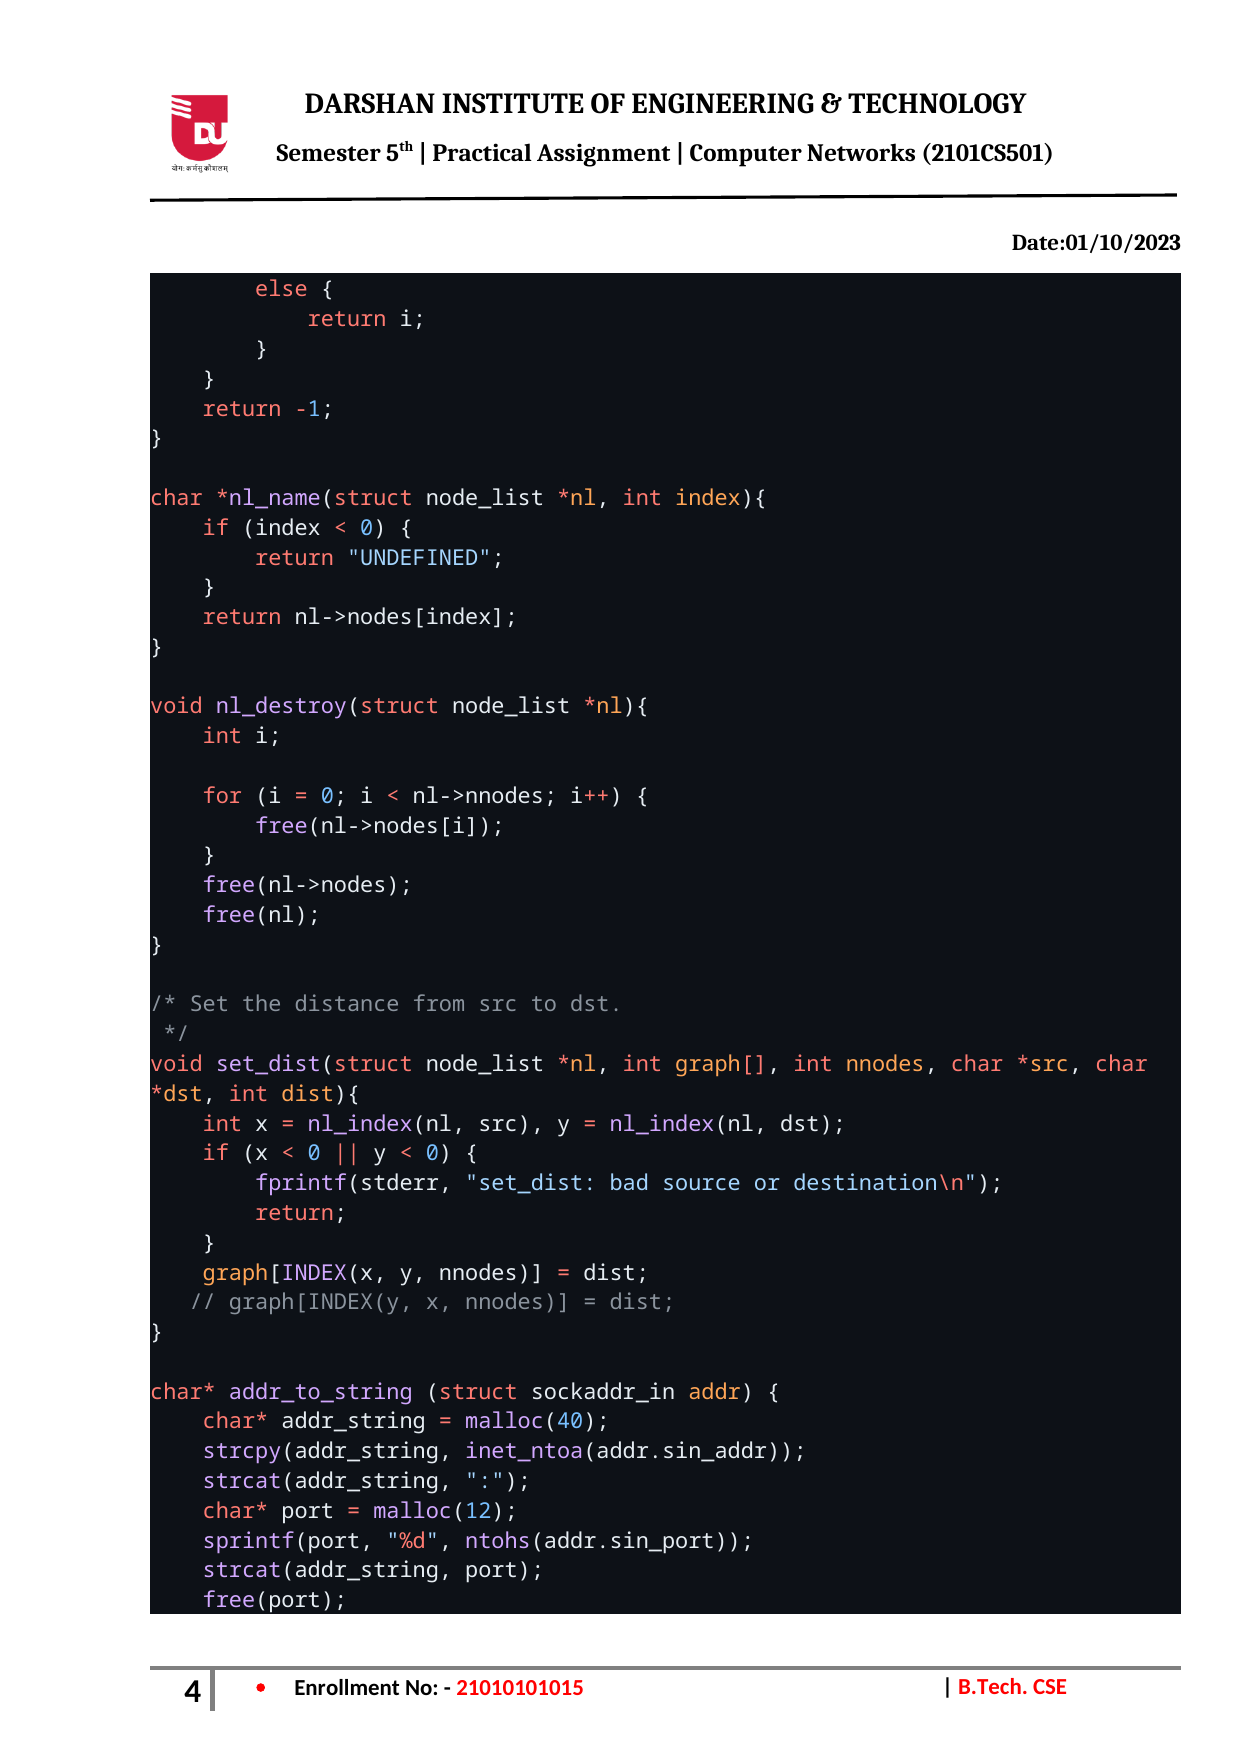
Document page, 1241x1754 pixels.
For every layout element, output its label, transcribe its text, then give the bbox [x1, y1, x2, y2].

text } [150, 1316, 1181, 1346]
text free(port); [150, 1584, 1181, 1614]
text char *nl_name(struct node_list *nl, int index){ [150, 482, 1181, 512]
text free(nl->nodes[i]); [150, 810, 1181, 839]
text int x = nl_index(nl, src), y = nl_index(nl, dst); [150, 1108, 1181, 1137]
text if (x < 0 || y < 0) { [150, 1137, 1181, 1167]
text int i; [150, 720, 1181, 750]
text char* addr_string = malloc(40); [150, 1406, 1181, 1435]
text } [150, 929, 1181, 959]
text if (index < 0) { [150, 512, 1181, 542]
text strcpy(addr_string, inet_ntoa(addr.sin_addr)); [150, 1435, 1181, 1465]
text free(nl); [150, 899, 1181, 929]
text free(nl->nodes); [150, 869, 1181, 899]
text } [150, 571, 1181, 601]
text void set_dist(struct node_list *nl, int graph[], int nnodes, char *src, char *dst, int dist){ [150, 1048, 1181, 1108]
text } [150, 422, 1181, 452]
text return; [150, 1197, 1181, 1227]
text /* Set the distance from src to dst. [150, 988, 1181, 1018]
text return i; [150, 303, 1181, 333]
picture [150, 70, 242, 197]
text fprintf(stderr, "set_dist: bad source or destination\n"); [150, 1167, 1181, 1197]
text char* addr_to_string (struct sockaddr_in addr) { [150, 1376, 1181, 1406]
text } [150, 631, 1181, 661]
text return "UNDEFINED"; [150, 542, 1181, 571]
text return nl->nodes[index]; [150, 601, 1181, 631]
text sprintf(port, "%d", ntohs(addr.sin_port)); [150, 1525, 1181, 1554]
text graph[INDEX(x, y, nnodes)] = dist; [150, 1257, 1181, 1286]
text } [150, 333, 1181, 363]
text strcat(addr_string, port); [150, 1554, 1181, 1584]
text else { [150, 273, 1181, 303]
text // graph[INDEX(y, x, nnodes)] = dist; [150, 1286, 1181, 1316]
text */ [150, 1018, 1181, 1048]
text char* port = malloc(12); [150, 1495, 1181, 1525]
text return -1; [150, 393, 1181, 422]
text } [150, 1227, 1181, 1257]
text void nl_destroy(struct node_list *nl){ [150, 691, 1181, 720]
text } [150, 363, 1181, 393]
text for (i = 0; i < nl->nnodes; i++) { [150, 780, 1181, 810]
text } [150, 839, 1181, 869]
text strcat(addr_string, ":"); [150, 1465, 1181, 1495]
